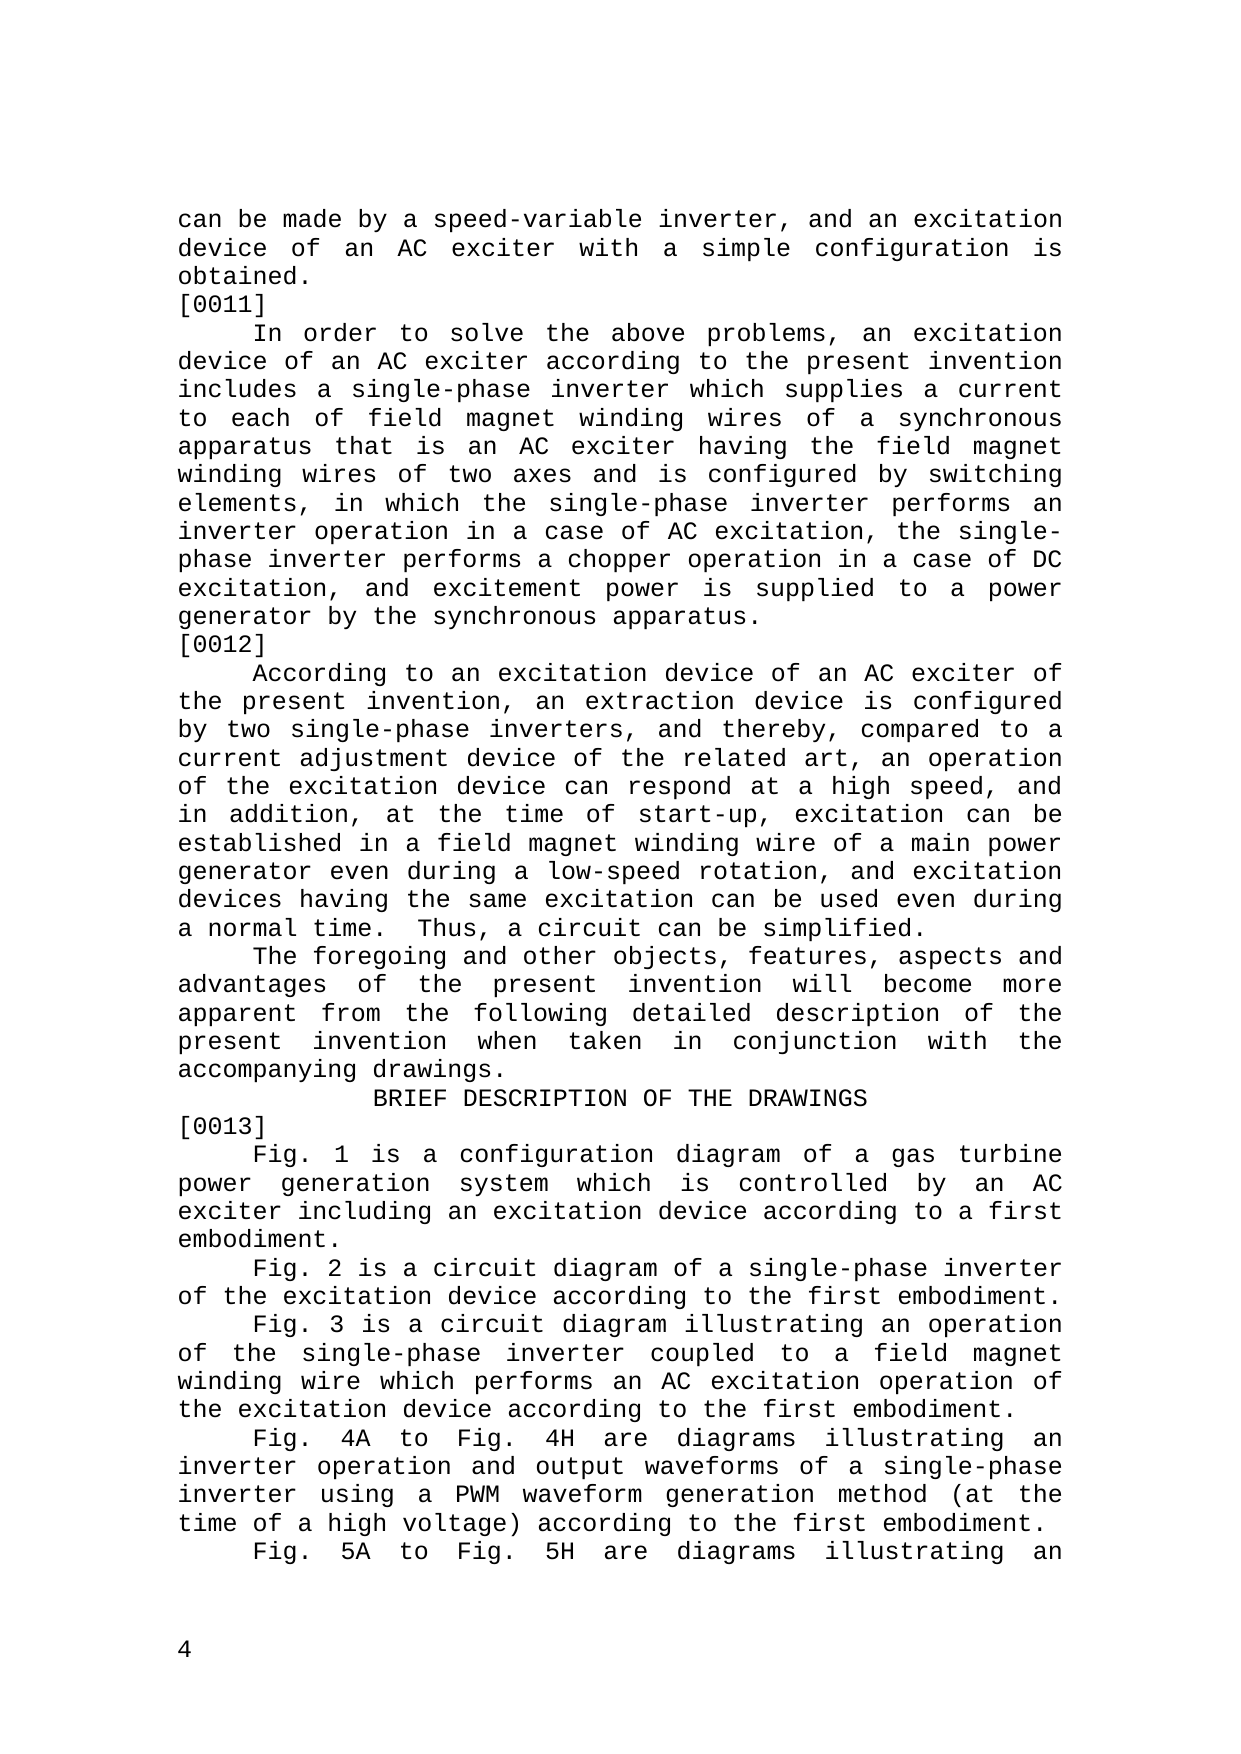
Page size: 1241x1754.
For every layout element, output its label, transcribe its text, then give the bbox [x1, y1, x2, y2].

text According to an excitation device of an AC exciter of the present invention, an extraction device is configured by two single-phase inverters, and thereby, compared to a current adjustment device of the related art, an operation of the excitation device can respond at a high speed, and in addition, at the time of start-up, excitation can be established in a field magnet winding wire of a main power generator even during a low-speed rotation, and excitation devices having the same excitation can be used even during a normal time. Thus, a circuit can be simplified. [177, 660, 1063, 943]
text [177, 207, 1063, 292]
text Fig. 1 is a configuration diagram of a gas turbine power generation system which is controlled by an AC exciter including an excitation device according to a first embodiment. [177, 1142, 1063, 1255]
text Fig. 2 is a circuit diagram of a single-phase inverter of the excitation device according to the first embodiment. [177, 1255, 1063, 1312]
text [177, 1538, 1063, 1567]
text Fig. 3 is a circuit diagram illustrating an operation of the single-phase inverter coupled to a field magnet winding wire which performs an AC excitation operation of the excitation device according to the first embodiment. [177, 1312, 1063, 1425]
text [0013] [177, 1113, 1063, 1142]
text Fig. 4A to Fig. 4H are diagrams illustrating an inverter operation and output waveforms of a single-phase inverter using a PWM waveform generation method (at the time of a high voltage) according to the first embodiment. [177, 1425, 1063, 1538]
text BRIEF DESCRIPTION OF THE DRAWINGS [177, 1085, 1063, 1113]
text [0011] [177, 292, 1063, 320]
text The foregoing and other objects, features, aspects and advantages of the present invention will become more apparent from the following detailed description of the present invention when taken in conjunction with the accompanying drawings. [177, 943, 1063, 1085]
text [0012] [177, 632, 1063, 660]
text In order to solve the above problems, an excitation device of an AC exciter according to the present invention includes a single-phase inverter which supplies a current to each of field magnet winding wires of a synchronous apparatus that is an AC exciter having the field magnet winding wires of two axes and is configured by switching elements, in which the single-phase inverter performs an inverter operation in a case of AC excitation, the single-phase inverter performs a chopper operation in a case of DC excitation, and excitement power is supplied to a power generator by the synchronous apparatus. [177, 320, 1063, 632]
